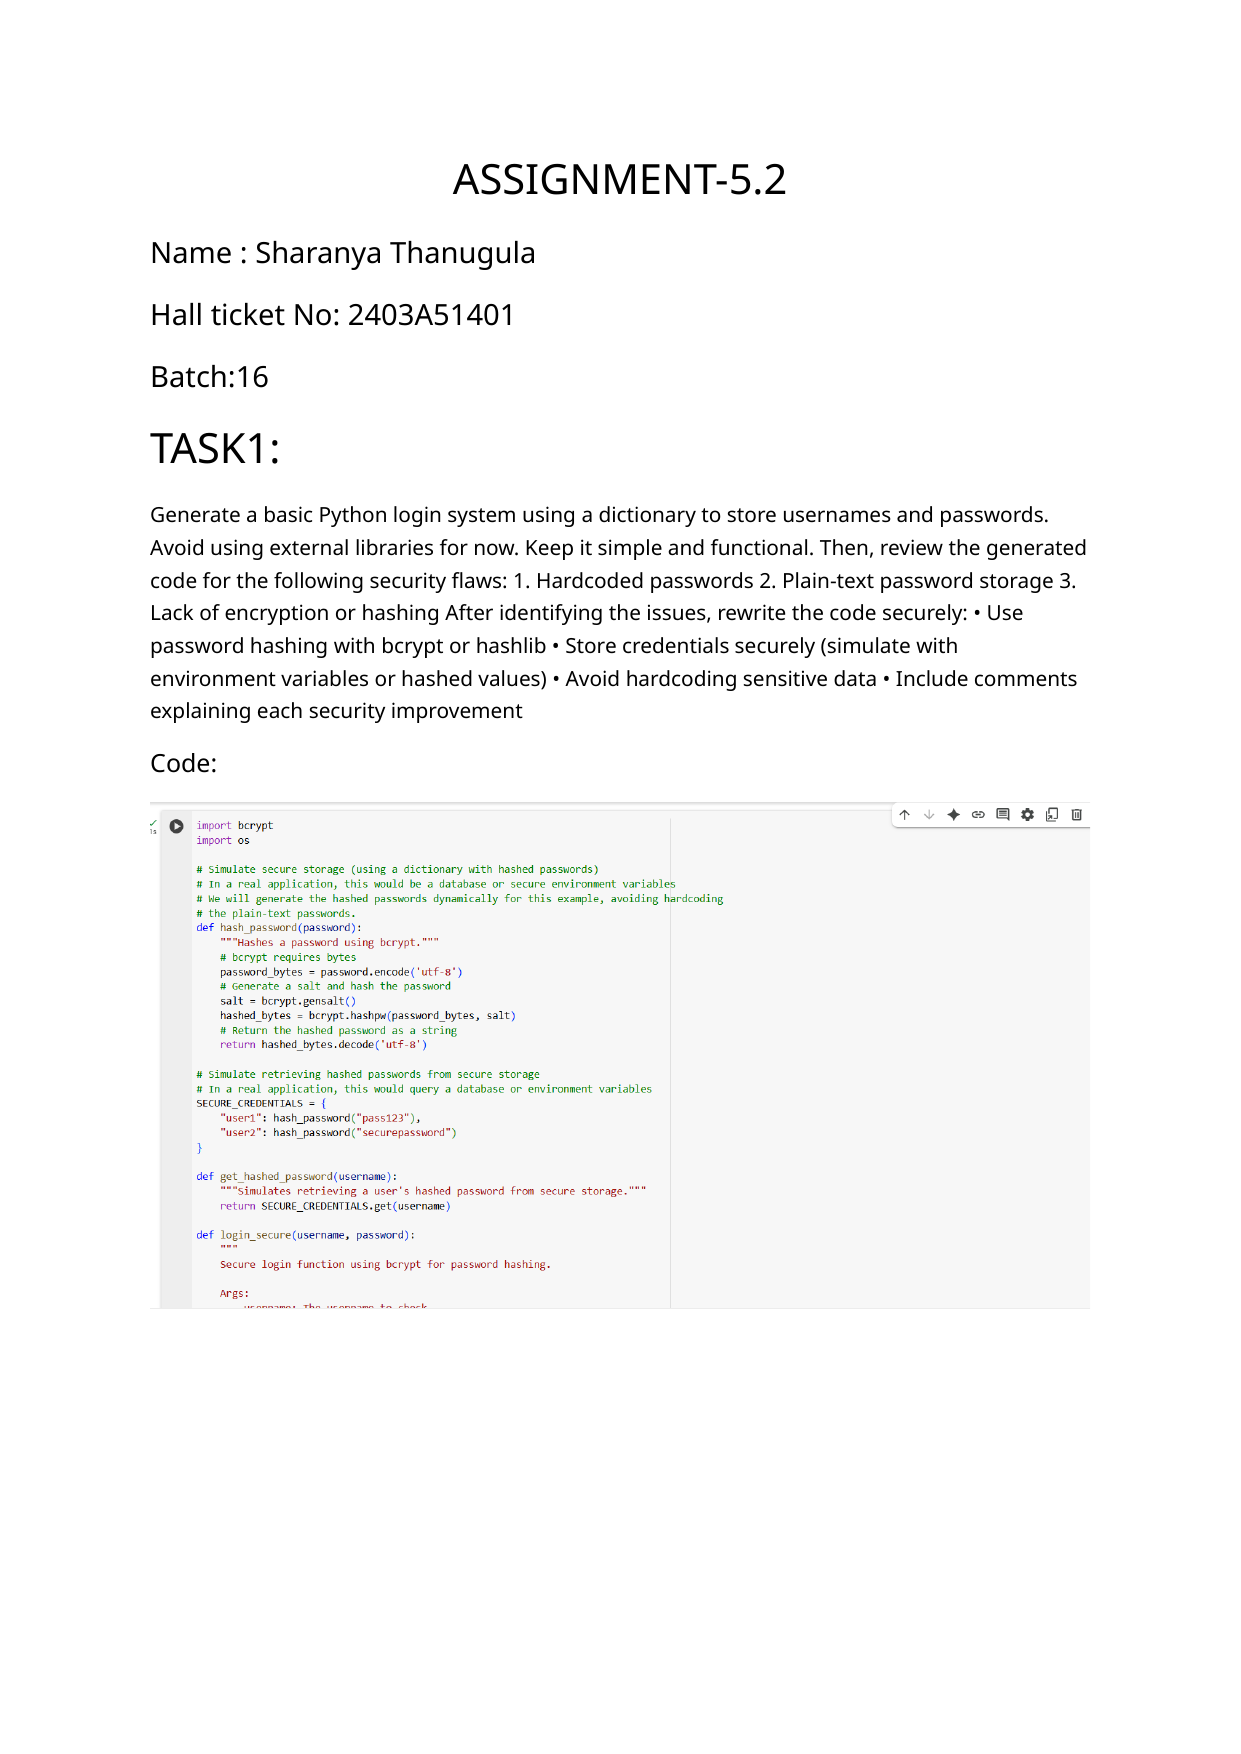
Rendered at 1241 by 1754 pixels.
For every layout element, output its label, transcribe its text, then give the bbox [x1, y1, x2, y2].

text Hall ticket No: 2403A51401 [150, 294, 1090, 334]
picture [150, 801, 1091, 1315]
text TASK1: [150, 419, 1090, 476]
text ASSIGNMENT-5.2 [150, 150, 1090, 207]
text Name : Sharanya Thanugula [150, 232, 1090, 272]
text Code: [150, 746, 1090, 779]
text Batch:16 [150, 356, 1090, 396]
text Generate a basic Python login system using a dictionary to store usernames and passwords. Avoid using external libraries for now. Keep it simple and functional. Then, review the generated code for the following security flaws: 1. Hardcoded passwords 2. Plain-text password storage 3. Lack of encryption or hashing After identifying the issues, rewrite the code securely: • Use password hashing with bcrypt or hashlib • Store credentials securely (simulate with environment variables or hashed values) • Avoid hardcoding sensitive data • Include comments explaining each security improvement [150, 501, 1090, 725]
